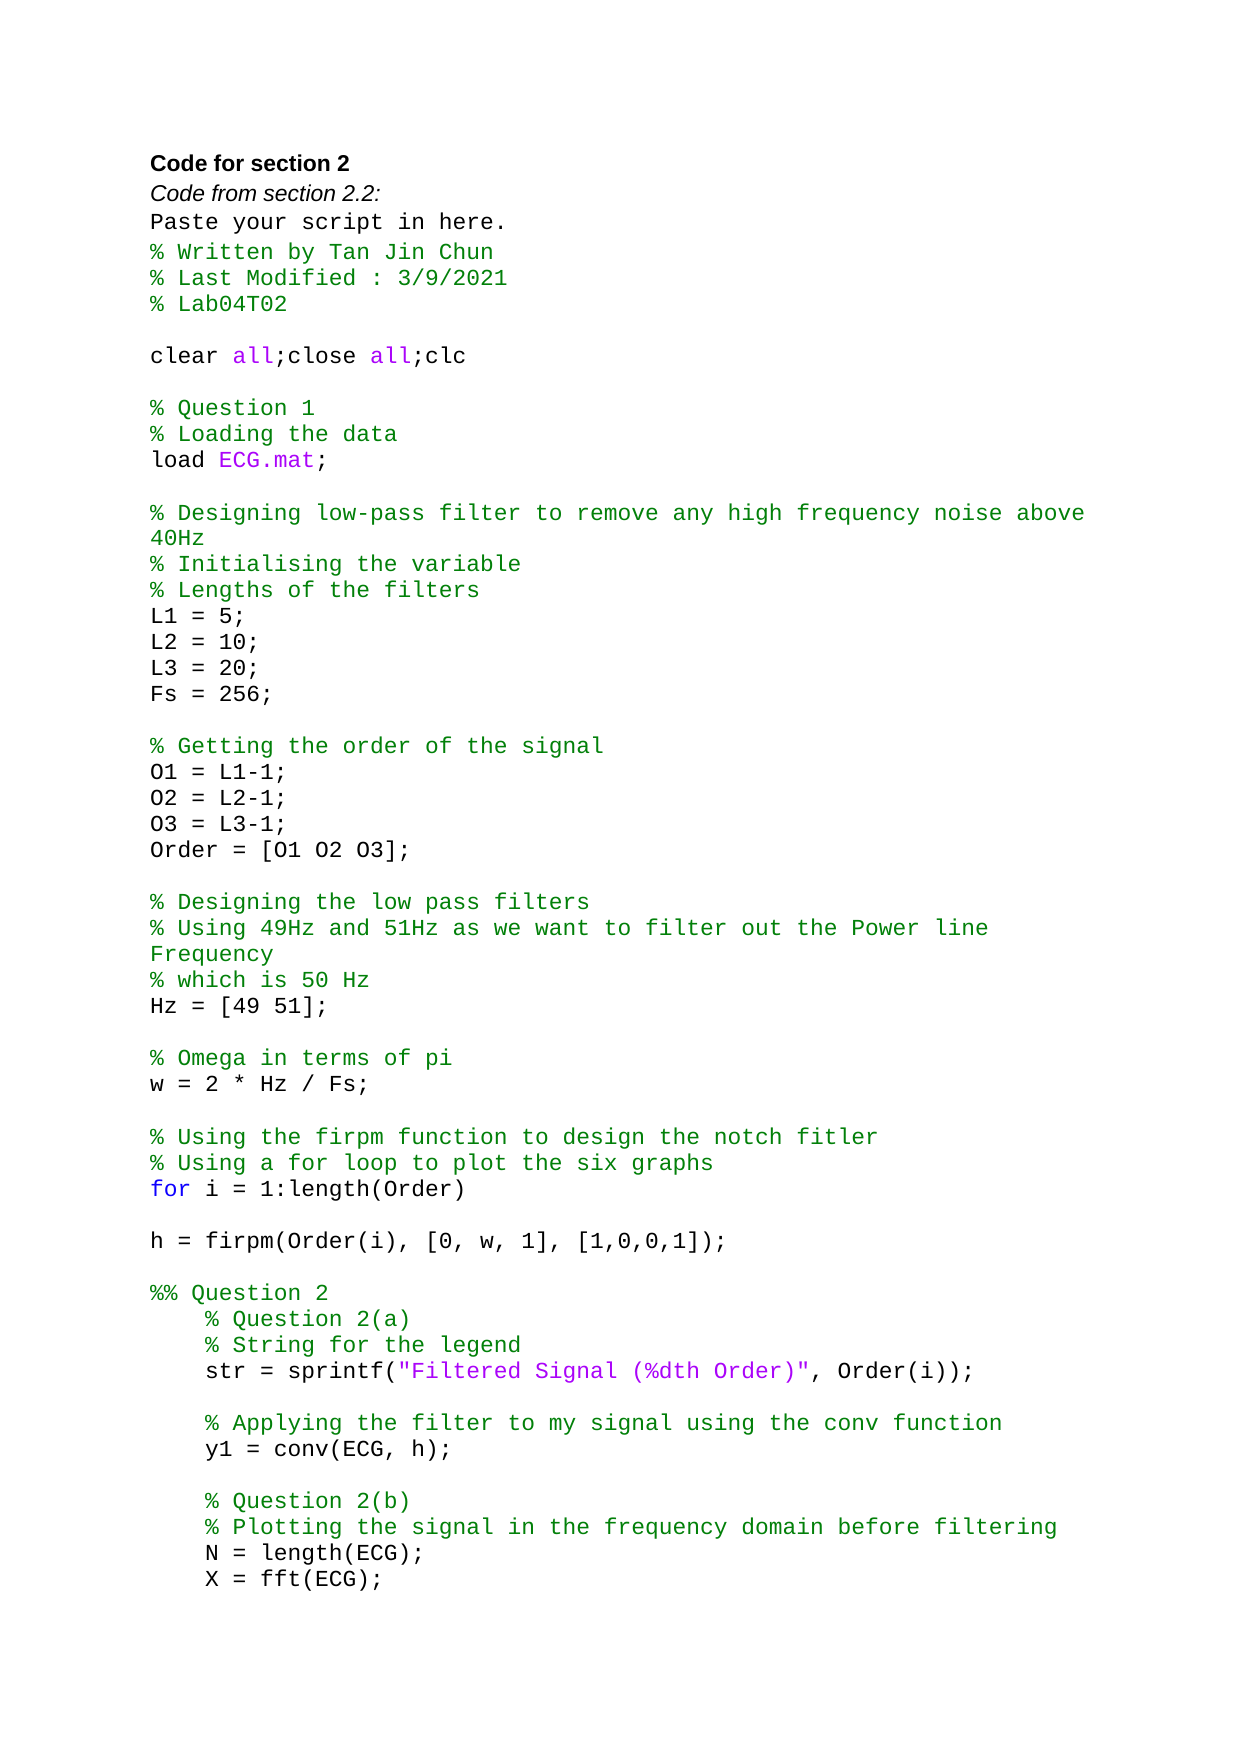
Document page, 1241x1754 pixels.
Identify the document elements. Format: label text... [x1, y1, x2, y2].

text h = firpm(Order(i), [0, w, 1], [1,0,0,1]); [150, 1229, 1090, 1255]
text % String for the legend [150, 1333, 1090, 1359]
text Paste your script in here. [150, 210, 1090, 236]
text X = fft(ECG); [150, 1568, 1090, 1593]
text L2 = 10; [150, 631, 1090, 656]
text str = sprintf("Filtered Signal (%dth Order)", Order(i)); [150, 1359, 1090, 1385]
text % Omega in terms of pi [150, 1047, 1090, 1073]
text % Question 1 [150, 397, 1090, 423]
text Hz = [49 51]; [150, 994, 1090, 1020]
text O1 = L1-1; [150, 761, 1090, 787]
text % Using the firpm function to design the notch fitler [150, 1125, 1090, 1151]
text % Loading the data [150, 423, 1090, 448]
text % Question 2(b) [150, 1490, 1090, 1516]
text O3 = L3-1; [150, 812, 1090, 838]
text %% Question 2 [150, 1281, 1090, 1307]
text Code from section 2.2: [150, 180, 1090, 207]
text clear all;close all;clc [150, 344, 1090, 370]
text % Lab04T02 [150, 292, 1090, 318]
text L3 = 20; [150, 656, 1090, 682]
text % Plotting the signal in the frequency domain before filtering [150, 1516, 1090, 1542]
text for i = 1:length(Order) [150, 1177, 1090, 1203]
text % Last Modified : 3/9/2021 [150, 266, 1090, 292]
text Code for section 2 [150, 150, 1090, 176]
text N = length(ECG); [150, 1542, 1090, 1568]
text y1 = conv(ECG, h); [150, 1437, 1090, 1463]
text load ECG.mat; [150, 448, 1090, 474]
text % which is 50 Hz [150, 968, 1090, 994]
text O2 = L2-1; [150, 787, 1090, 812]
text % Written by Tan Jin Chun [150, 240, 1090, 266]
text % Using 49Hz and 51Hz as we want to filter out the Power line Frequency [150, 917, 1090, 968]
text w = 2 * Hz / Fs; [150, 1073, 1090, 1099]
text % Applying the filter to my signal using the conv function [150, 1412, 1090, 1437]
text % Using a for loop to plot the six graphs [150, 1151, 1090, 1177]
text Fs = 256; [150, 682, 1090, 708]
text % Designing low-pass filter to remove any high frequency noise above 40Hz [150, 501, 1090, 553]
text % Initialising the variable [150, 553, 1090, 579]
text % Lengths of the filters [150, 579, 1090, 604]
text % Designing the low pass filters [150, 891, 1090, 917]
text % Question 2(a) [150, 1307, 1090, 1333]
text % Getting the order of the signal [150, 735, 1090, 761]
text L1 = 5; [150, 604, 1090, 631]
text Order = [O1 O2 O3]; [150, 838, 1090, 864]
